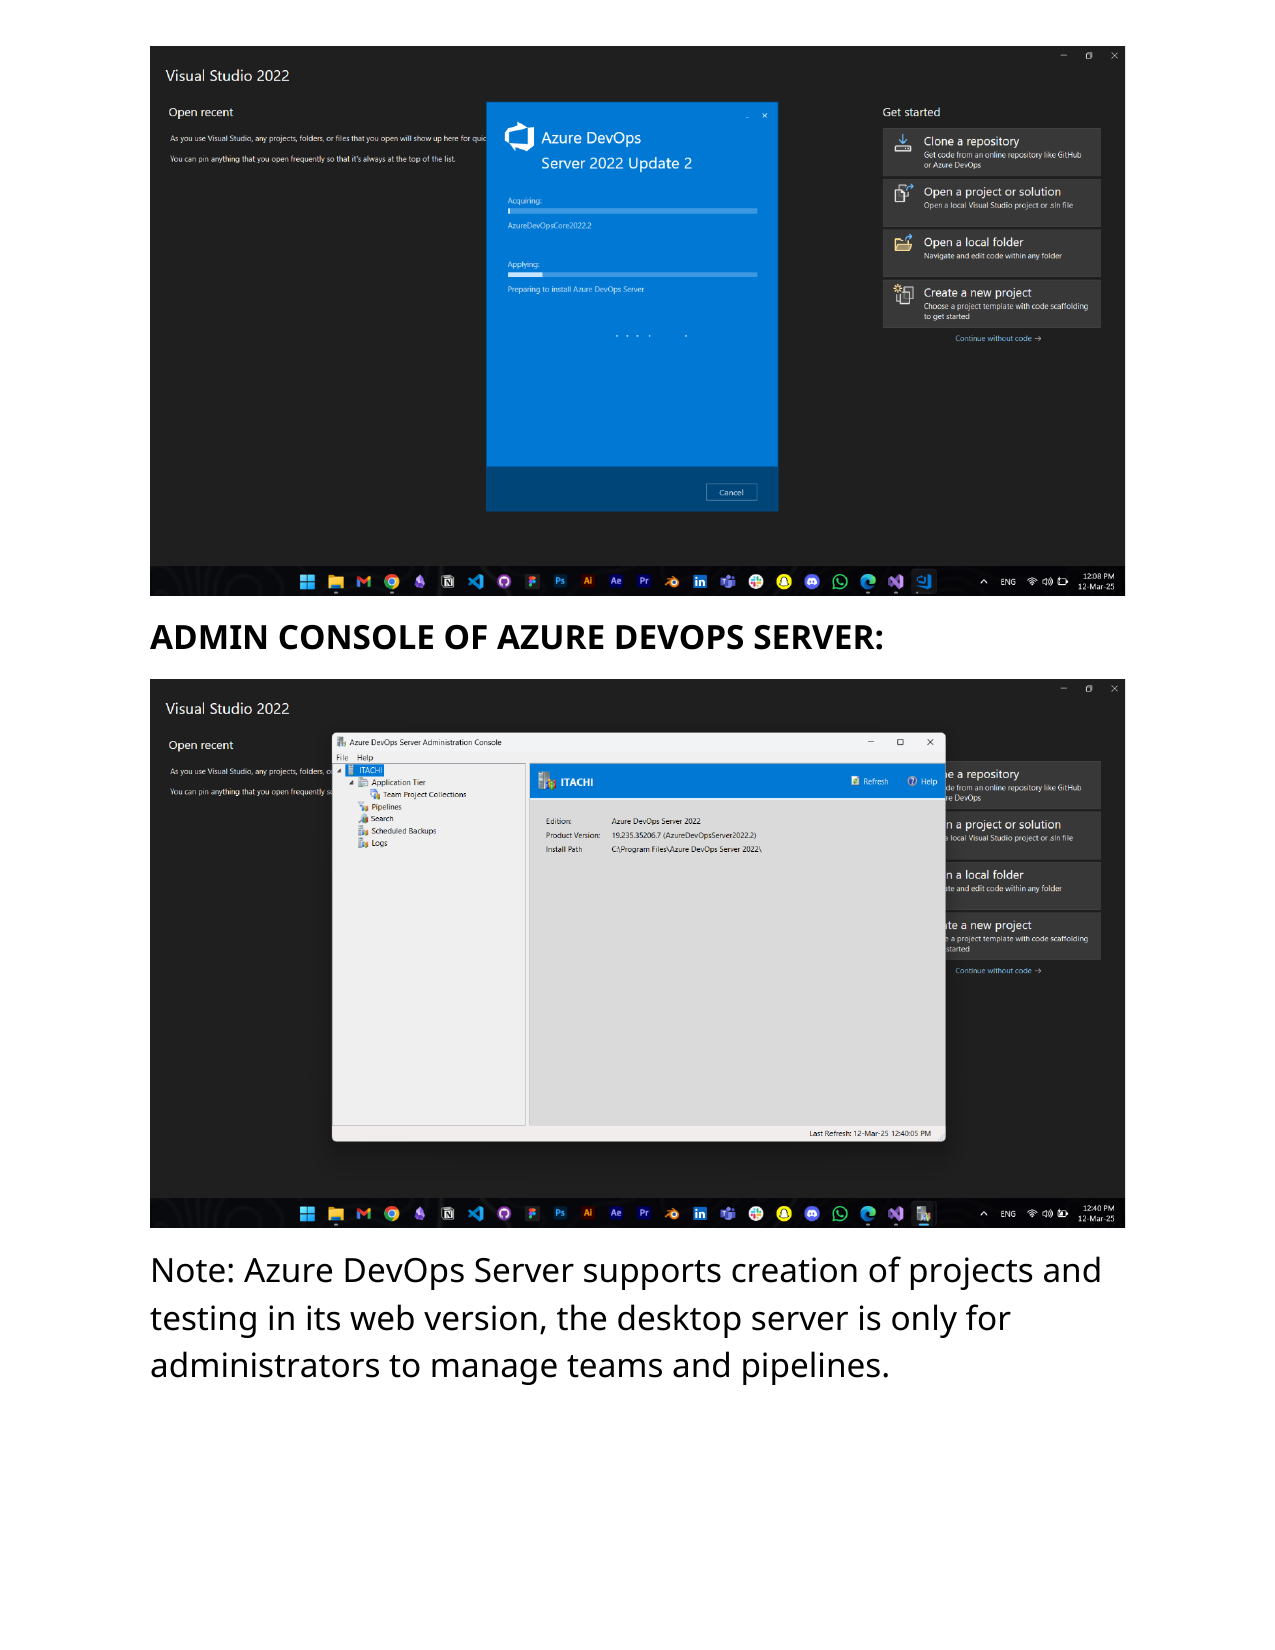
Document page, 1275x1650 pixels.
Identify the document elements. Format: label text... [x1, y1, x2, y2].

text ADMIN CONSOLE OF AZURE DEVOPS SERVER: [150, 614, 1125, 659]
text Note: Azure DevOps Server supports creation of projects and testing in its web version, the desktop server is only for administrators to manage teams and pipelines. [150, 1247, 1125, 1387]
picture [150, 679, 1125, 1228]
picture [150, 46, 1125, 596]
